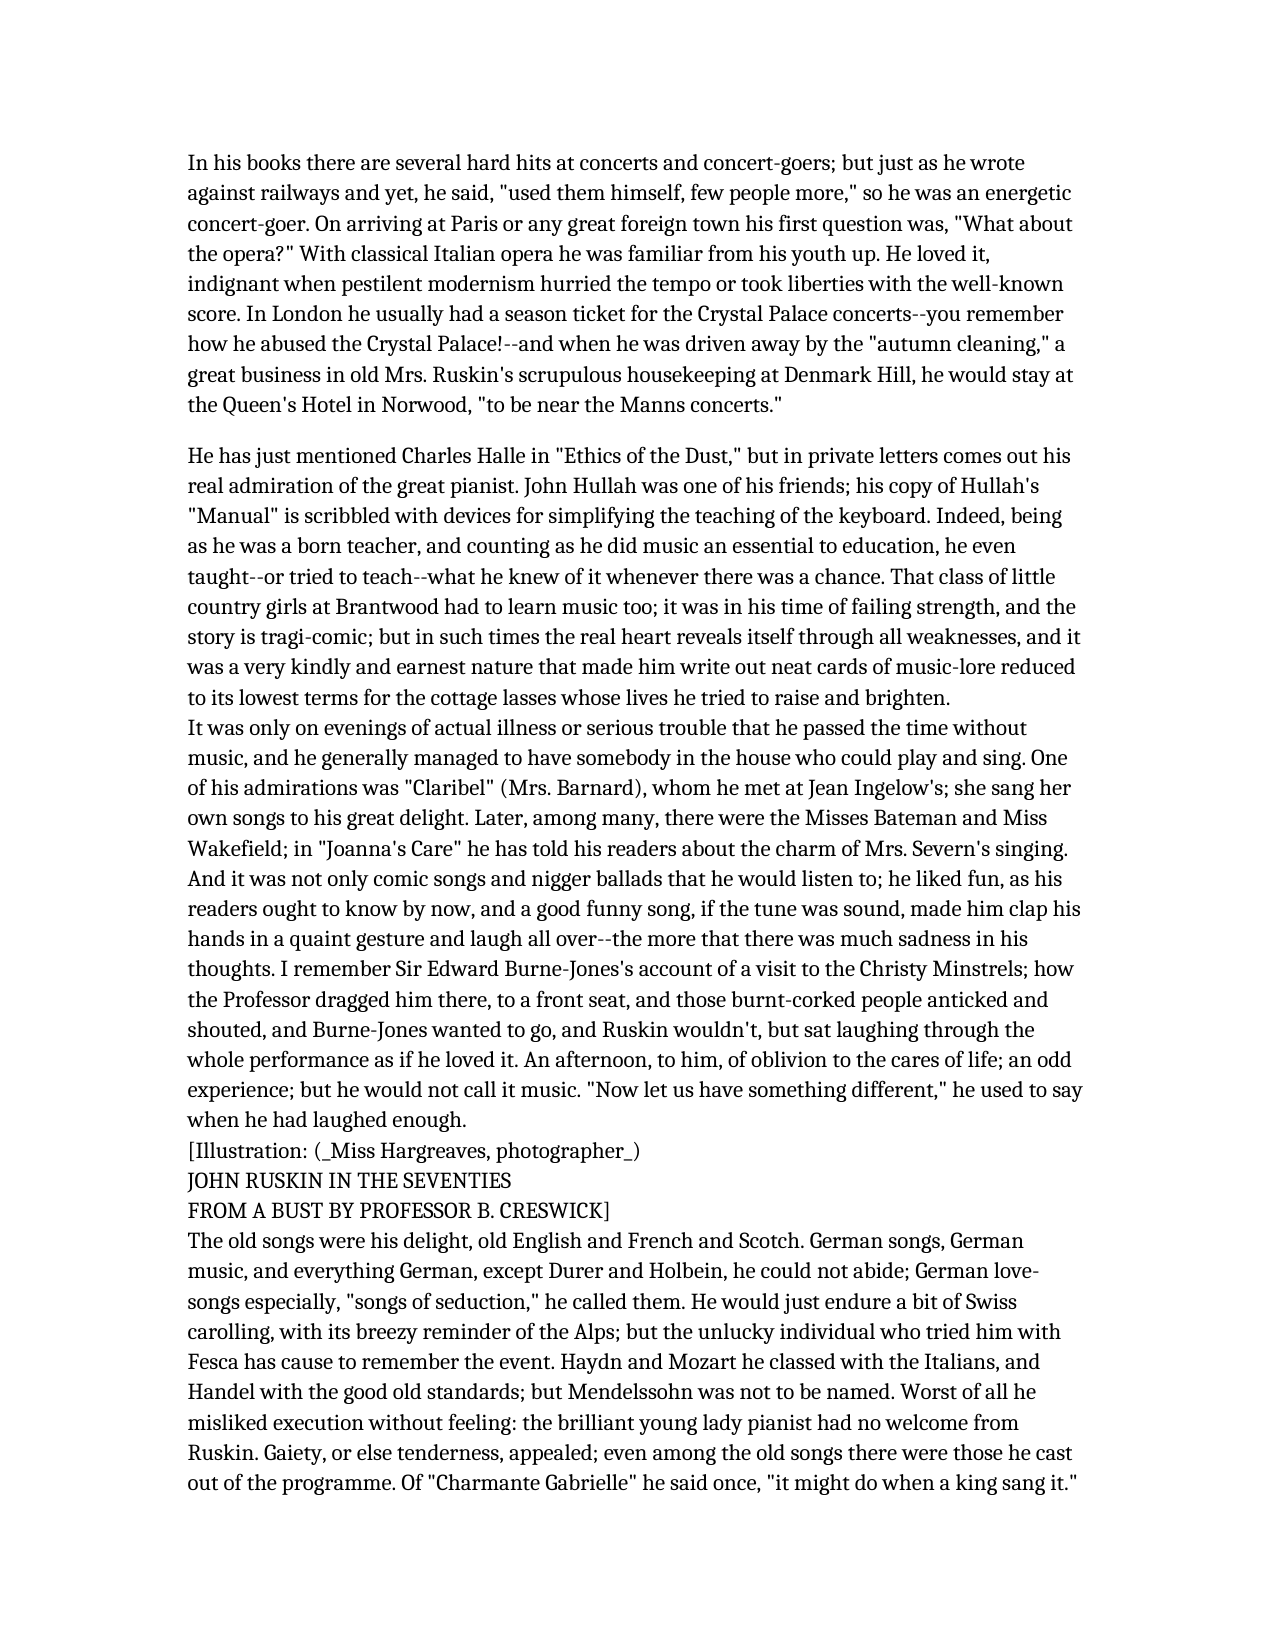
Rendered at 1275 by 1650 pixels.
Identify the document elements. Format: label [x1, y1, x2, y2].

text [187, 150, 1087, 418]
text [187, 443, 1087, 1496]
